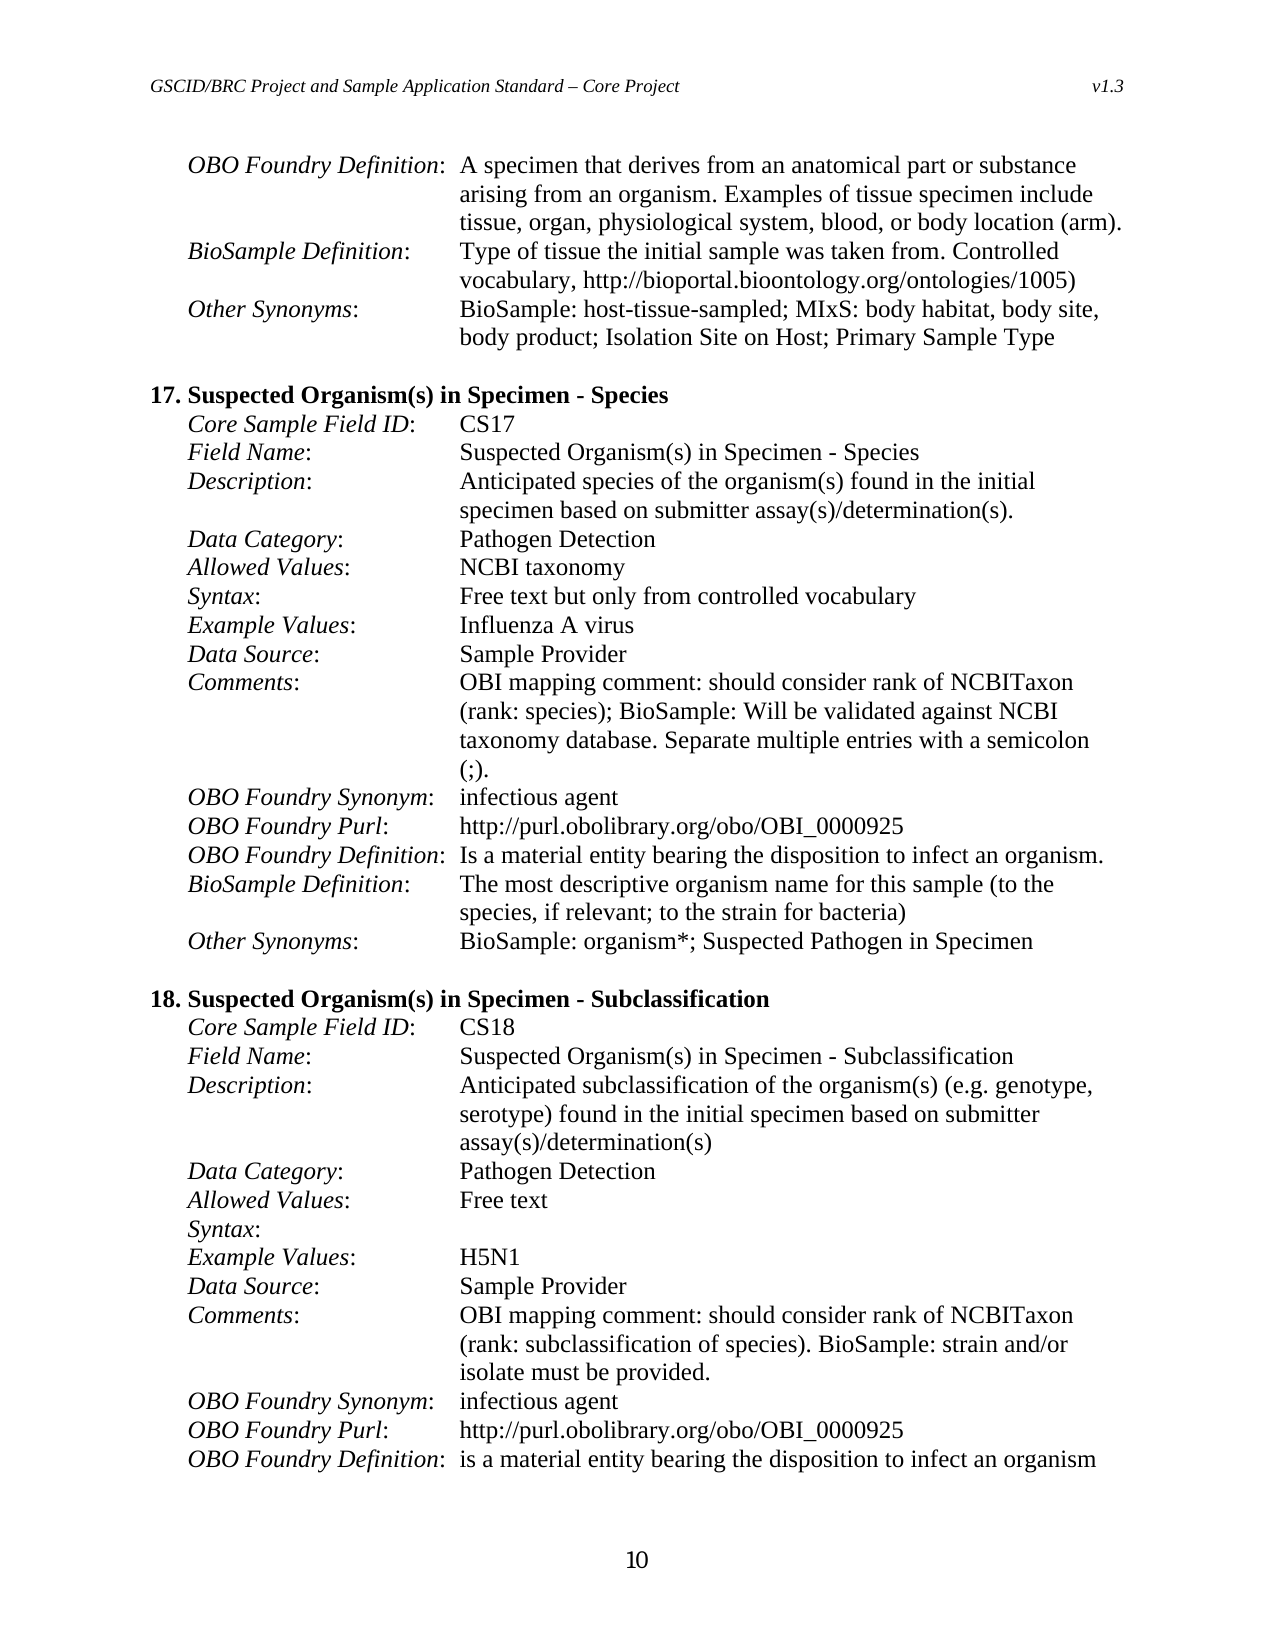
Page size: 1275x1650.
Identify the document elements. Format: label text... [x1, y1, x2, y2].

text OBO Foundry Definition: A specimen that derives from an anatomical part or substance arising from an organism. Examples of tissue specimen include tissue, organ, physiological system, blood, or body location (arm). [187, 150, 1125, 236]
text Field Name: Suspected Organism(s) in Specimen - Species [187, 437, 1125, 466]
text Other Synonyms: BioSample: organism*; Suspected Pathogen in Specimen [187, 926, 1125, 955]
text Core Sample Field ID: CS17 [187, 409, 1125, 437]
text Description: Anticipated species of the organism(s) found in the initial specimen based on submitter assay(s)/determination(s). [187, 466, 1125, 524]
text Example Values: Influenza A virus [187, 610, 1125, 639]
text Data Source: Sample Provider [187, 1271, 1125, 1300]
text OBO Foundry Purl: http://purl.obolibrary.org/obo/OBI_0000925 [187, 811, 1125, 840]
text OBO Foundry Definition: Is a material entity bearing the disposition to infect an organism. [187, 840, 1125, 869]
text Data Category: Pathogen Detection [187, 524, 1125, 552]
list Suspected Organism(s) in Specimen - Species [150, 380, 1125, 409]
text OBO Foundry Synonym: infectious agent [187, 782, 1125, 811]
text Field Name: Suspected Organism(s) in Specimen - Subclassification [187, 1041, 1125, 1070]
text Data Source: Sample Provider [187, 639, 1125, 667]
list Suspected Organism(s) in Specimen - Subclassification [150, 984, 1125, 1012]
text OBO Foundry Synonym: infectious agent [187, 1386, 1125, 1415]
text Comments: OBI mapping comment: should consider rank of NCBITaxon (rank: subclassification of species). BioSample: strain and/or isolate must be provided. [187, 1300, 1125, 1386]
text Example Values: H5N1 [187, 1242, 1125, 1271]
text Allowed Values: Free text [187, 1185, 1125, 1214]
text Allowed Values: NCBI taxonomy [187, 552, 1125, 581]
text Description: Anticipated subclassification of the organism(s) (e.g. genotype, serotype) found in the initial specimen based on submitter assay(s)/determination(s) [187, 1070, 1125, 1156]
text OBO Foundry Definition: is a material entity bearing the disposition to infect an organism [187, 1444, 1125, 1472]
text Other Synonyms: BioSample: host-tissue-sampled; MIxS: body habitat, body site, body product; Isolation Site on Host; Primary Sample Type [187, 294, 1125, 351]
text Syntax: [187, 1214, 1125, 1242]
text BioSample Definition: The most descriptive organism name for this sample (to the species, if relevant; to the strain for bacteria) [187, 869, 1125, 926]
text Comments: OBI mapping comment: should consider rank of NCBITaxon (rank: species); BioSample: Will be validated against NCBI taxonomy database. Separate multiple entries with a semicolon (;). [187, 667, 1125, 782]
text Data Category: Pathogen Detection [187, 1156, 1125, 1185]
text BioSample Definition: Type of tissue the initial sample was taken from. Controlled vocabulary, http://bioportal.bioontology.org/ontologies/1005) [187, 236, 1125, 294]
text Syntax: Free text but only from controlled vocabulary [187, 581, 1125, 610]
text Core Sample Field ID: CS18 [187, 1012, 1125, 1041]
text OBO Foundry Purl: http://purl.obolibrary.org/obo/OBI_0000925 [187, 1415, 1125, 1444]
